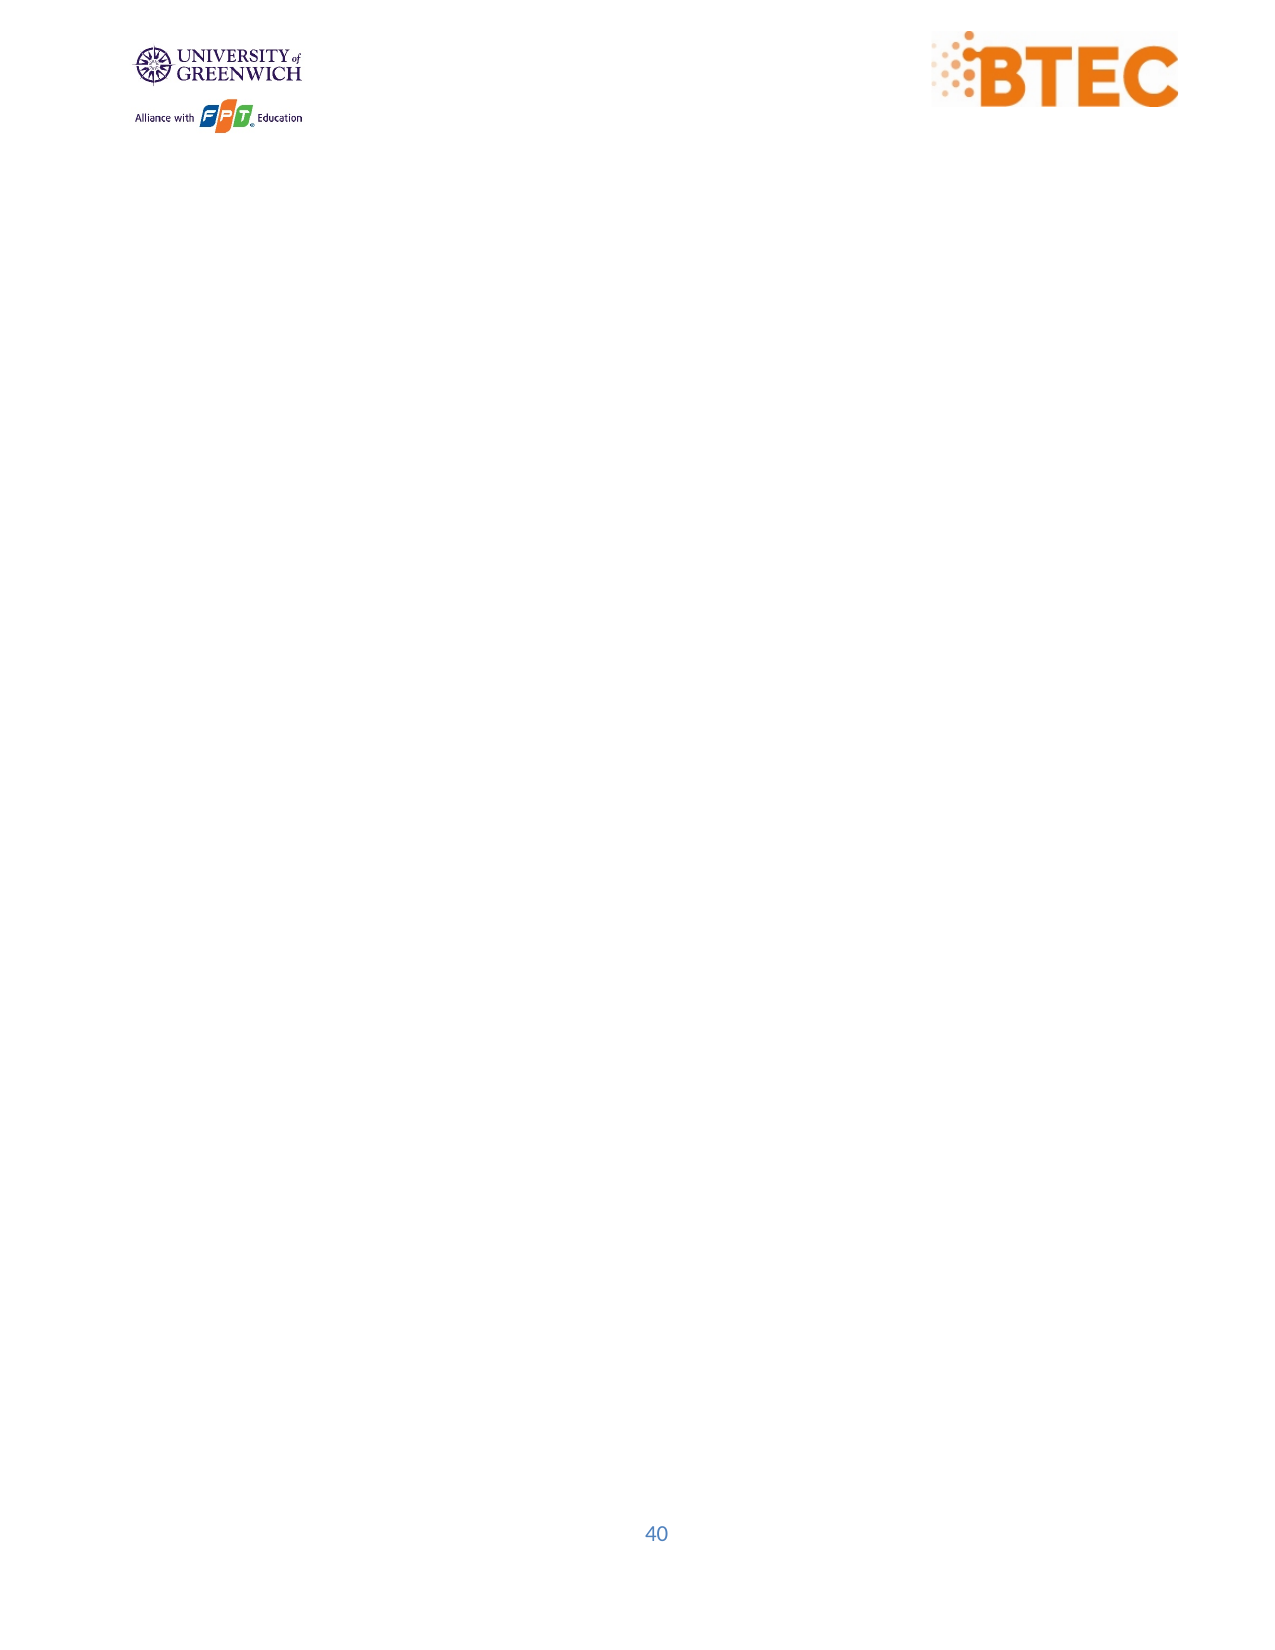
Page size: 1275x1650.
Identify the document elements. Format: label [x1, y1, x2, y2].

picture [931, 31, 1179, 107]
picture [121, 32, 314, 144]
